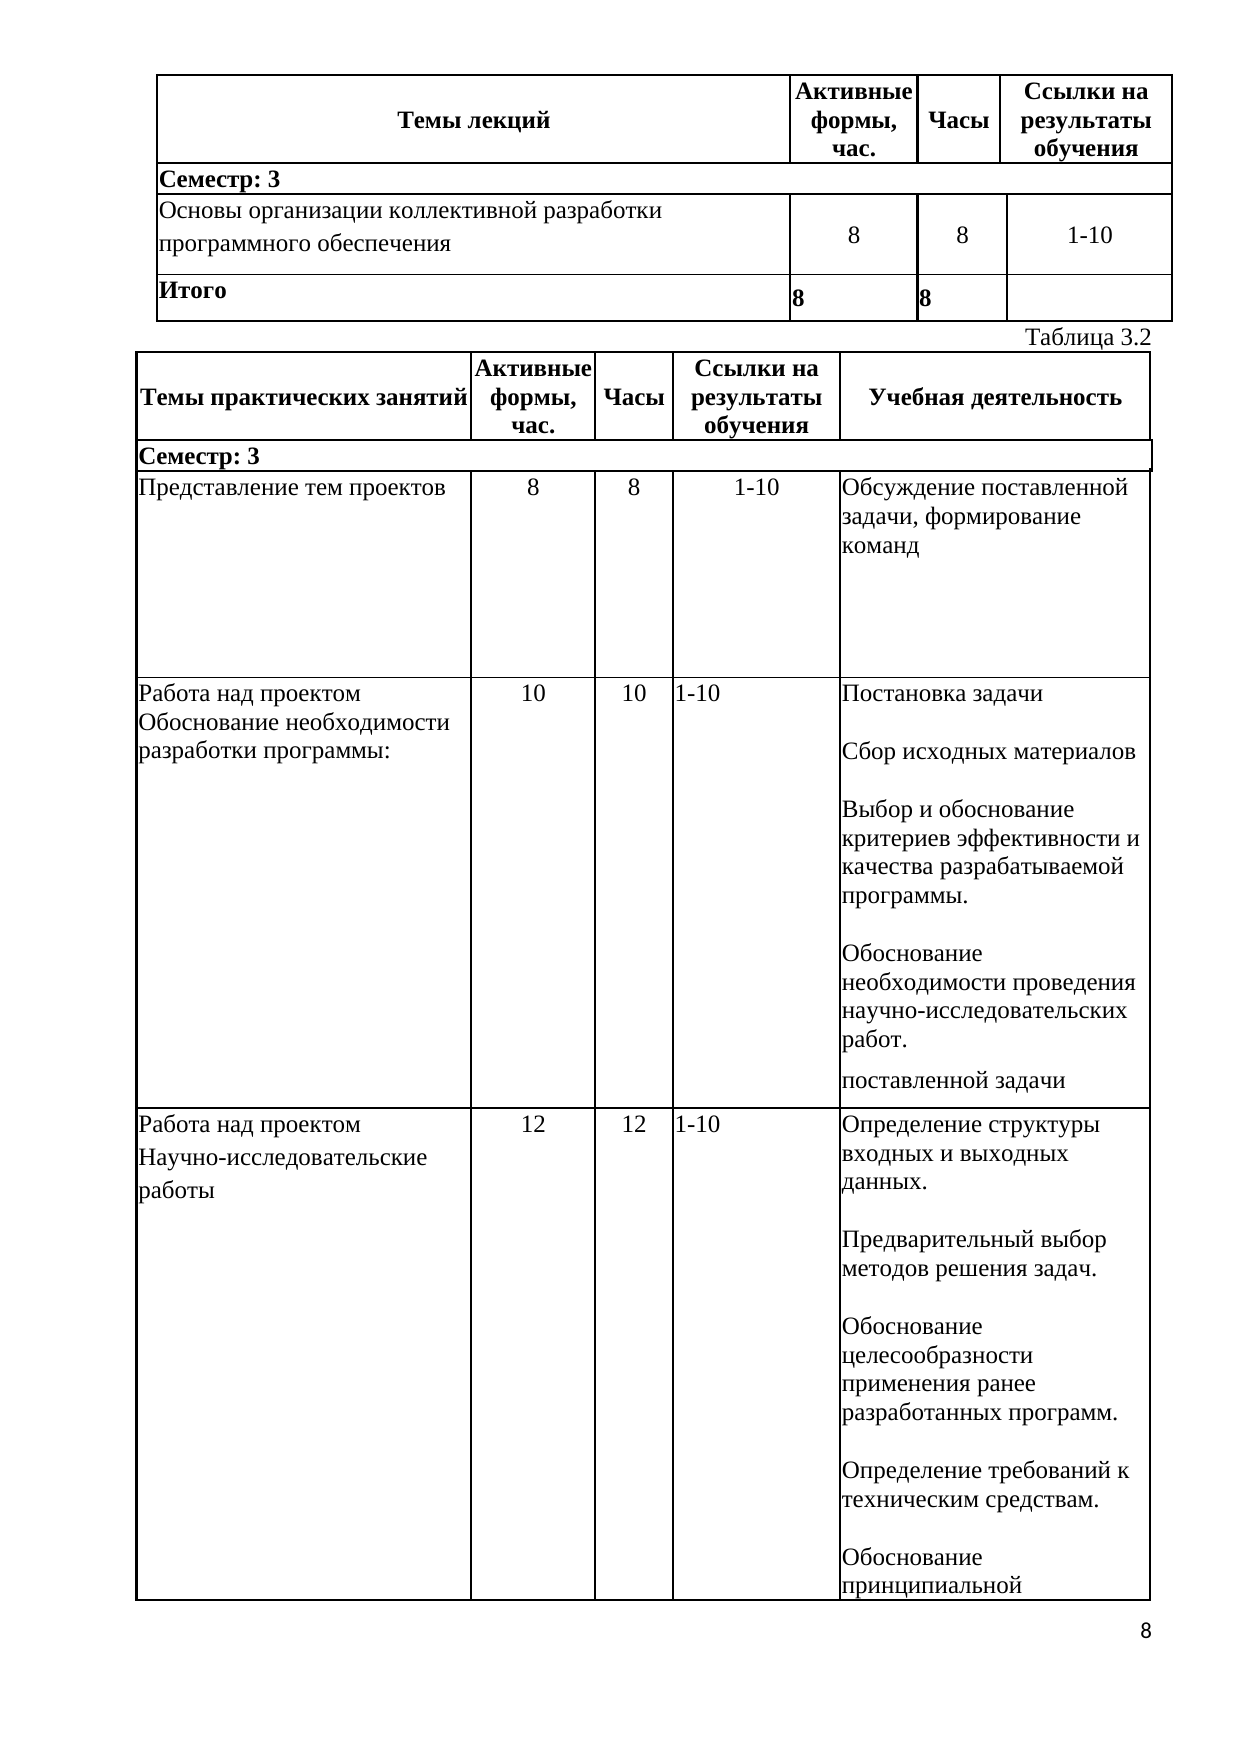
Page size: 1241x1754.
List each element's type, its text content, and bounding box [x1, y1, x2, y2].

table_cell 12 [596, 1109, 672, 1599]
table_cell 1-10 [674, 472, 839, 677]
table_cell Обсуждение поставленной задачи, формирование команд [841, 472, 1149, 677]
table_header Часы [919, 76, 999, 162]
table_cell 8 [596, 472, 672, 677]
table_cell Представление тем проектов [138, 472, 470, 677]
table_cell 8 [919, 195, 1006, 274]
table_cell 8 [791, 195, 916, 274]
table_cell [138, 1109, 470, 1599]
table_cell 10 [596, 678, 672, 1107]
table_cell Основы организации коллективной разработки программного обеспечения [158, 195, 789, 274]
table_header Активные формы, час. [791, 76, 916, 162]
table_header Темы практических занятий [138, 353, 470, 439]
table_cell Работа над проектом Обоснование необходимости разработки программы: [138, 678, 470, 1107]
table_cell 1-10 [674, 678, 839, 1107]
table_header Темы лекций [158, 76, 789, 162]
table_header Активные формы, час. [472, 353, 594, 439]
table_header Ссылки на результаты обучения [1001, 76, 1171, 162]
table_header Часы [596, 353, 672, 439]
table_cell 8 [919, 275, 1006, 320]
table_cell 1-10 [674, 1109, 839, 1599]
text Таблица 3.2 [177, 322, 1152, 351]
table_cell Постановка задачи Сбор исходных материалов Выбор и обоснование критериев эффективности и качества разрабатываемой программы. Обоснование необходимости проведения научно-исследовательских работ. поставленной задачи [841, 678, 1149, 1107]
table_cell Итого [158, 275, 789, 320]
table_cell 12 [472, 1109, 594, 1599]
table_cell 1-10 [1008, 195, 1171, 274]
table_cell 8 [791, 275, 916, 320]
table_cell 8 [472, 472, 594, 677]
table_cell Семестр: 3 [158, 164, 1171, 193]
table_cell 10 [472, 678, 594, 1107]
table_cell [841, 1109, 1149, 1599]
table_header Ссылки на результаты обучения [674, 353, 839, 439]
table_cell Семестр: 3 [138, 441, 1151, 470]
table_cell [1008, 275, 1171, 320]
table_header Учебная деятельность [841, 353, 1149, 439]
